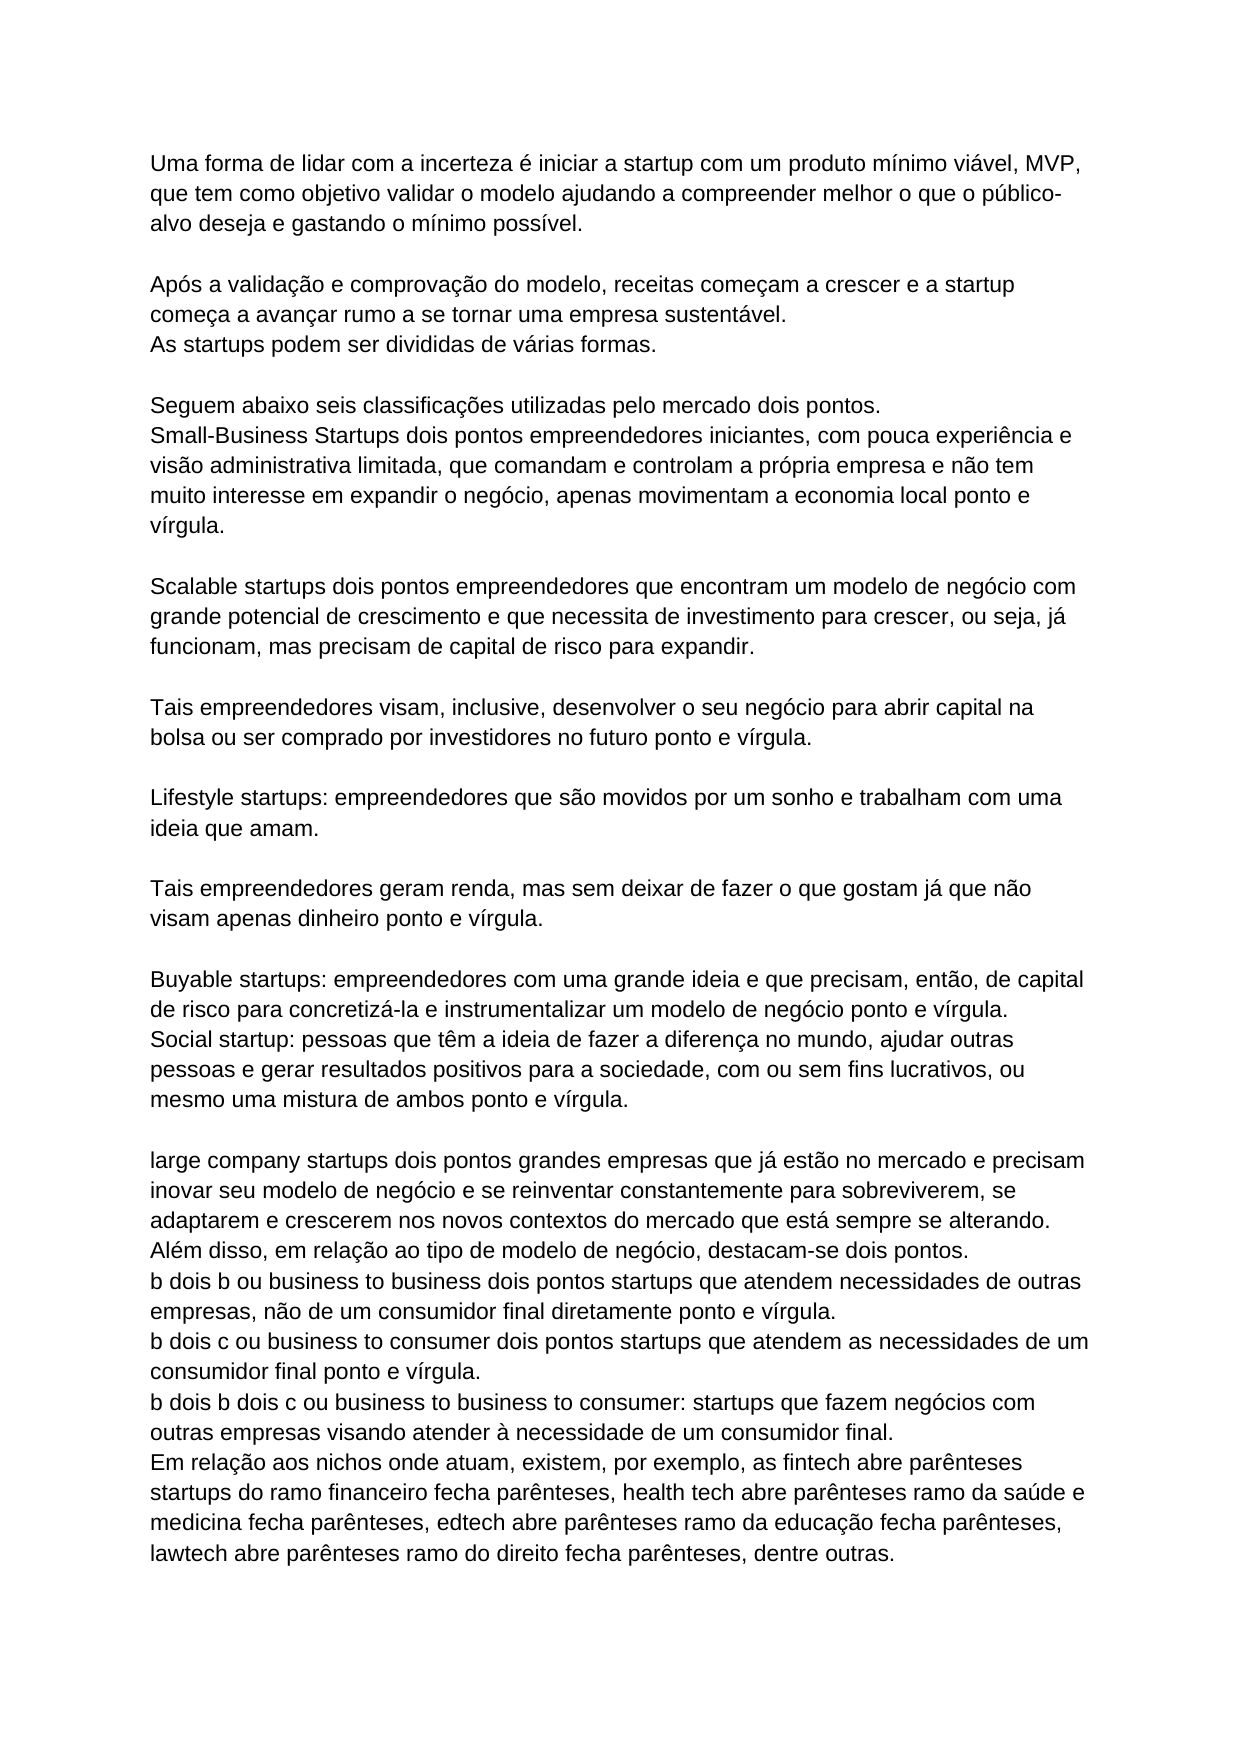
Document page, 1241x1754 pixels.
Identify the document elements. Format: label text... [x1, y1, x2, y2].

text b dois b dois c ou business to business to consumer: startups que fazem negócios com outras empresas visando atender à necessidade de um consumidor final. [150, 1388, 1090, 1445]
text b dois c ou business to consumer dois pontos startups que atendem as necessidades de um consumidor final ponto e vírgula. [150, 1328, 1090, 1385]
text Scalable startups dois pontos empreendedores que encontram um modelo de negócio com grande potencial de crescimento e que necessita de investimento para crescer, ou seja, já funcionam, mas precisam de capital de risco para expandir. [150, 573, 1090, 660]
text Social startup: pessoas que têm a ideia de fazer a diferença no mundo, ajudar outras pessoas e gerar resultados positivos para a sociedade, com ou sem fins lucrativos, ou mesmo uma mistura de ambos ponto e vírgula. [150, 1026, 1090, 1113]
text Small-Business Startups dois pontos empreendedores iniciantes, com pouca experiência e visão administrativa limitada, que comandam e controlam a própria empresa e não tem muito interesse em expandir o negócio, apenas movimentam a economia local ponto e vírgula. [150, 422, 1090, 539]
text Lifestyle startups: empreendedores que são movidos por um sonho e trabalham com uma ideia que amam. [150, 784, 1090, 841]
text Após a validação e comprovação do modelo, receitas começam a crescer e a startup começa a avançar rumo a se tornar uma empresa sustentável. [150, 271, 1090, 327]
text large company startups dois pontos grandes empresas que já estão no mercado e precisam inovar seu modelo de negócio e se reinventar constantemente para sobreviverem, se adaptarem e crescerem nos novos contextos do mercado que está sempre se alterando. [150, 1147, 1090, 1234]
text Tais empreendedores geram renda, mas sem deixar de fazer o que gostam já que não visam apenas dinheiro ponto e vírgula. [150, 875, 1090, 932]
text Tais empreendedores visam, inclusive, desenvolver o seu negócio para abrir capital na bolsa ou ser comprado por investidores no futuro ponto e vírgula. [150, 694, 1090, 750]
text Buyable startups: empreendedores com uma grande ideia e que precisam, então, de capital de risco para concretizá-la e instrumentalizar um modelo de negócio ponto e vírgula. [150, 966, 1090, 1022]
text Além disso, em relação ao tipo de modelo de negócio, destacam-se dois pontos. [150, 1237, 1090, 1264]
text Seguem abaixo seis classificações utilizadas pelo mercado dois pontos. [150, 392, 1090, 418]
text Uma forma de lidar com a incerteza é iniciar a startup com um produto mínimo viável, MVP, que tem como objetivo validar o modelo ajudando a compreender melhor o que o público-alvo deseja e gastando o mínimo possível. [150, 150, 1090, 237]
text b dois b ou business to business dois pontos startups que atendem necessidades de outras empresas, não de um consumidor final diretamente ponto e vírgula. [150, 1268, 1090, 1324]
text Em relação aos nichos onde atuam, existem, por exemplo, as fintech abre parênteses startups do ramo financeiro fecha parênteses, health tech abre parênteses ramo da saúde e medicina fecha parênteses, edtech abre parênteses ramo da educação fecha parênteses, lawtech abre parênteses ramo do direito fecha parênteses, dentre outras. [150, 1449, 1090, 1566]
text As startups podem ser divididas de várias formas. [150, 331, 1090, 358]
